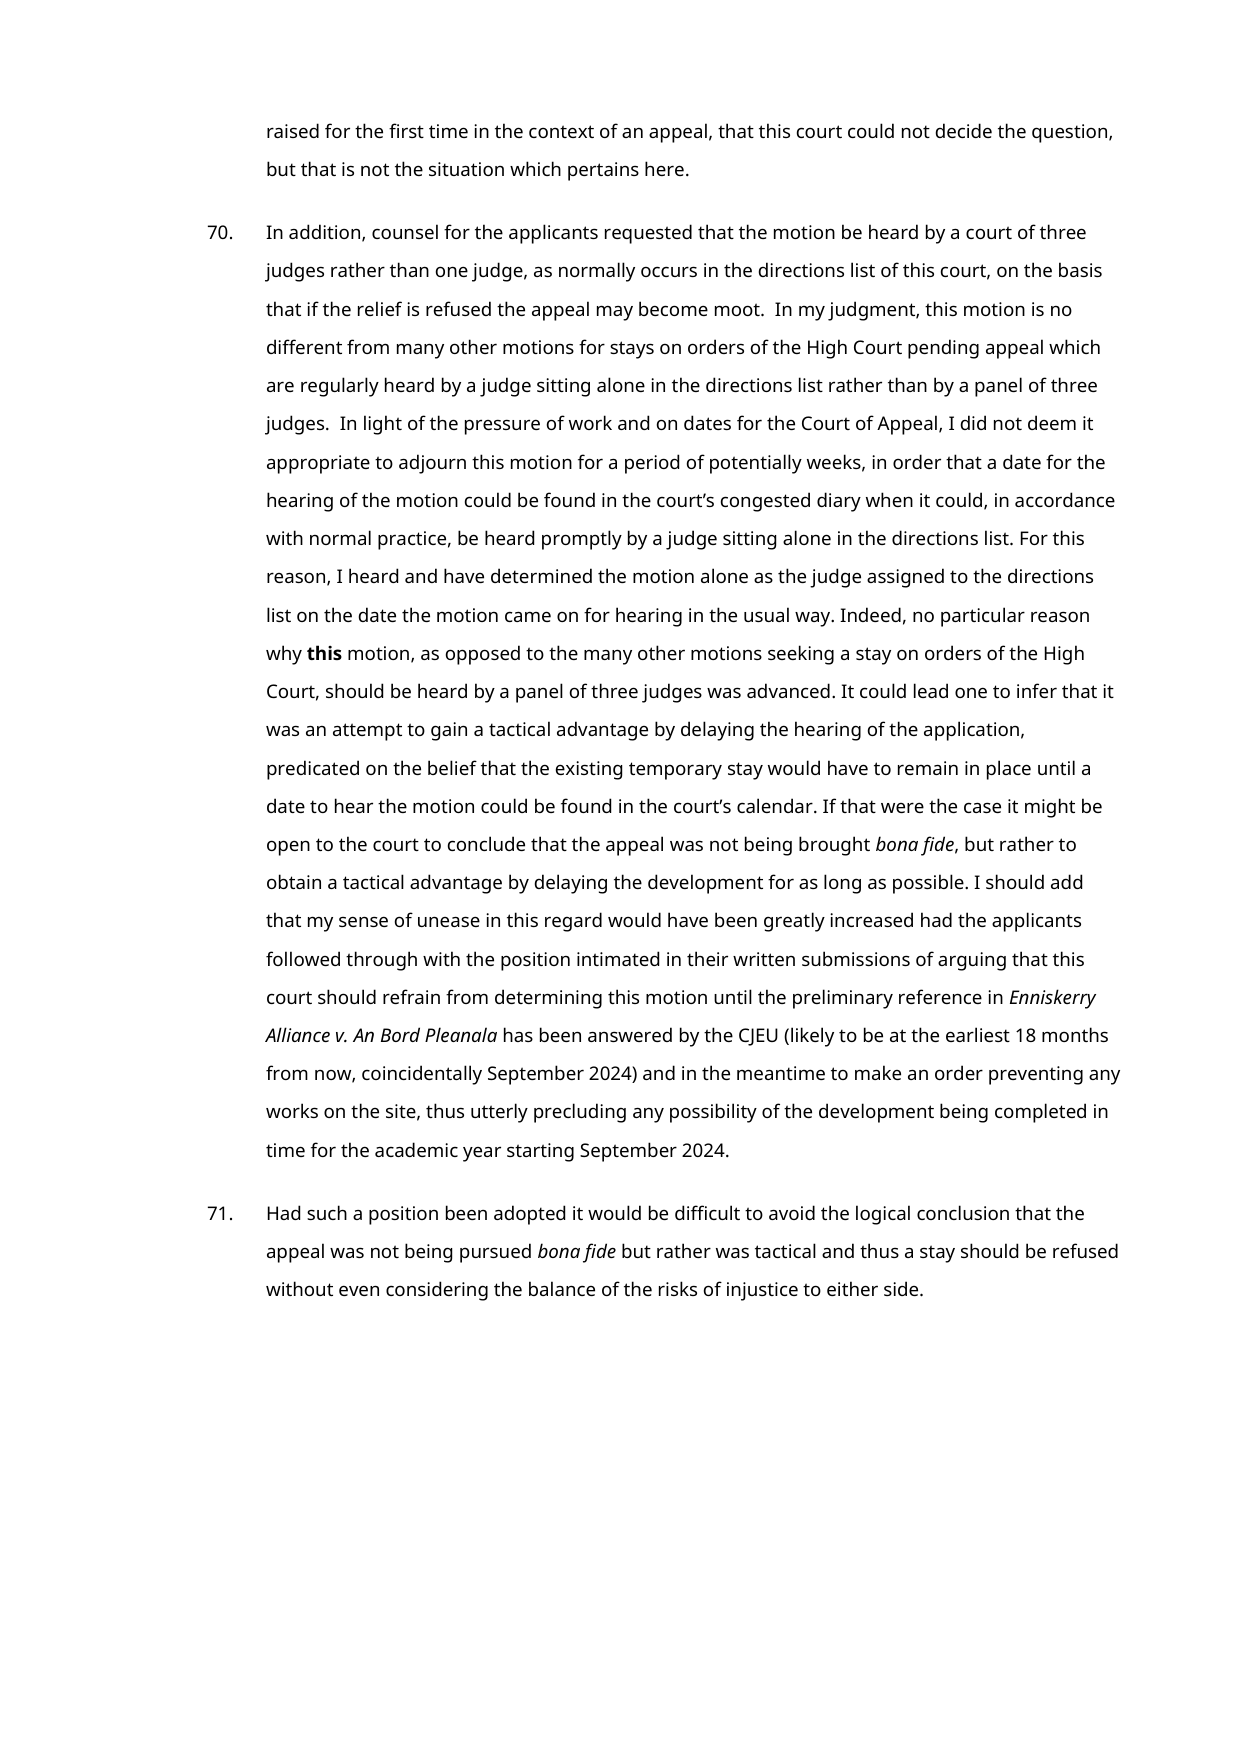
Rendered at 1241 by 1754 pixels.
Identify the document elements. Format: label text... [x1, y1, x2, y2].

text 70. In addition, counsel for the applicants requested that the motion be heard by a court of three judges rather than one judge, as normally occurs in the directions list of this court, on the basis that if the relief is refused the appeal may become moot. In my judgment, this motion is no different from many other motions for stays on orders of the High Court pending appeal which are regularly heard by a judge sitting alone in the directions list rather than by a panel of three judges. In light of the pressure of work and on dates for the Court of Appeal, I did not deem it appropriate to adjourn this motion for a period of potentially weeks, in order that a date for the hearing of the motion could be found in the court’s congested diary when it could, in accordance with normal practice, be heard promptly by a judge sitting alone in the directions list. For this reason, I heard and have determined the motion alone as the judge assigned to the directions list on the date the motion came on for hearing in the usual way. Indeed, no particular reason why this motion, as opposed to the many other motions seeking a stay on orders of the High Court, should be heard by a panel of three judges was advanced. It could lead one to infer that it was an attempt to gain a tactical advantage by delaying the hearing of the application, predicated on the belief that the existing temporary stay would have to remain in place until a date to hear the motion could be found in the court’s calendar. If that were the case it might be open to the court to conclude that the appeal was not being brought bona fide, but rather to obtain a tactical advantage by delaying the development for as long as possible. I should add that my sense of unease in this regard would have been greatly increased had the applicants followed through with the position intimated in their written submissions of arguing that this court should refrain from determining this motion until the preliminary reference in Enniskerry Alliance v. An Bord Pleanala has been answered by the CJEU (likely to be at the earliest 18 months from now, coincidentally September 2024) and in the meantime to make an order preventing any works on the site, thus utterly precluding any possibility of the development being completed in time for the academic year starting September 2024. [207, 219, 1122, 1163]
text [207, 118, 1122, 182]
text 71. Had such a position been adopted it would be difficult to avoid the logical conclusion that the appeal was not being pursued bona fide but rather was tactical and thus a stay should be refused without even considering the balance of the risks of injustice to either side. [207, 1200, 1122, 1302]
